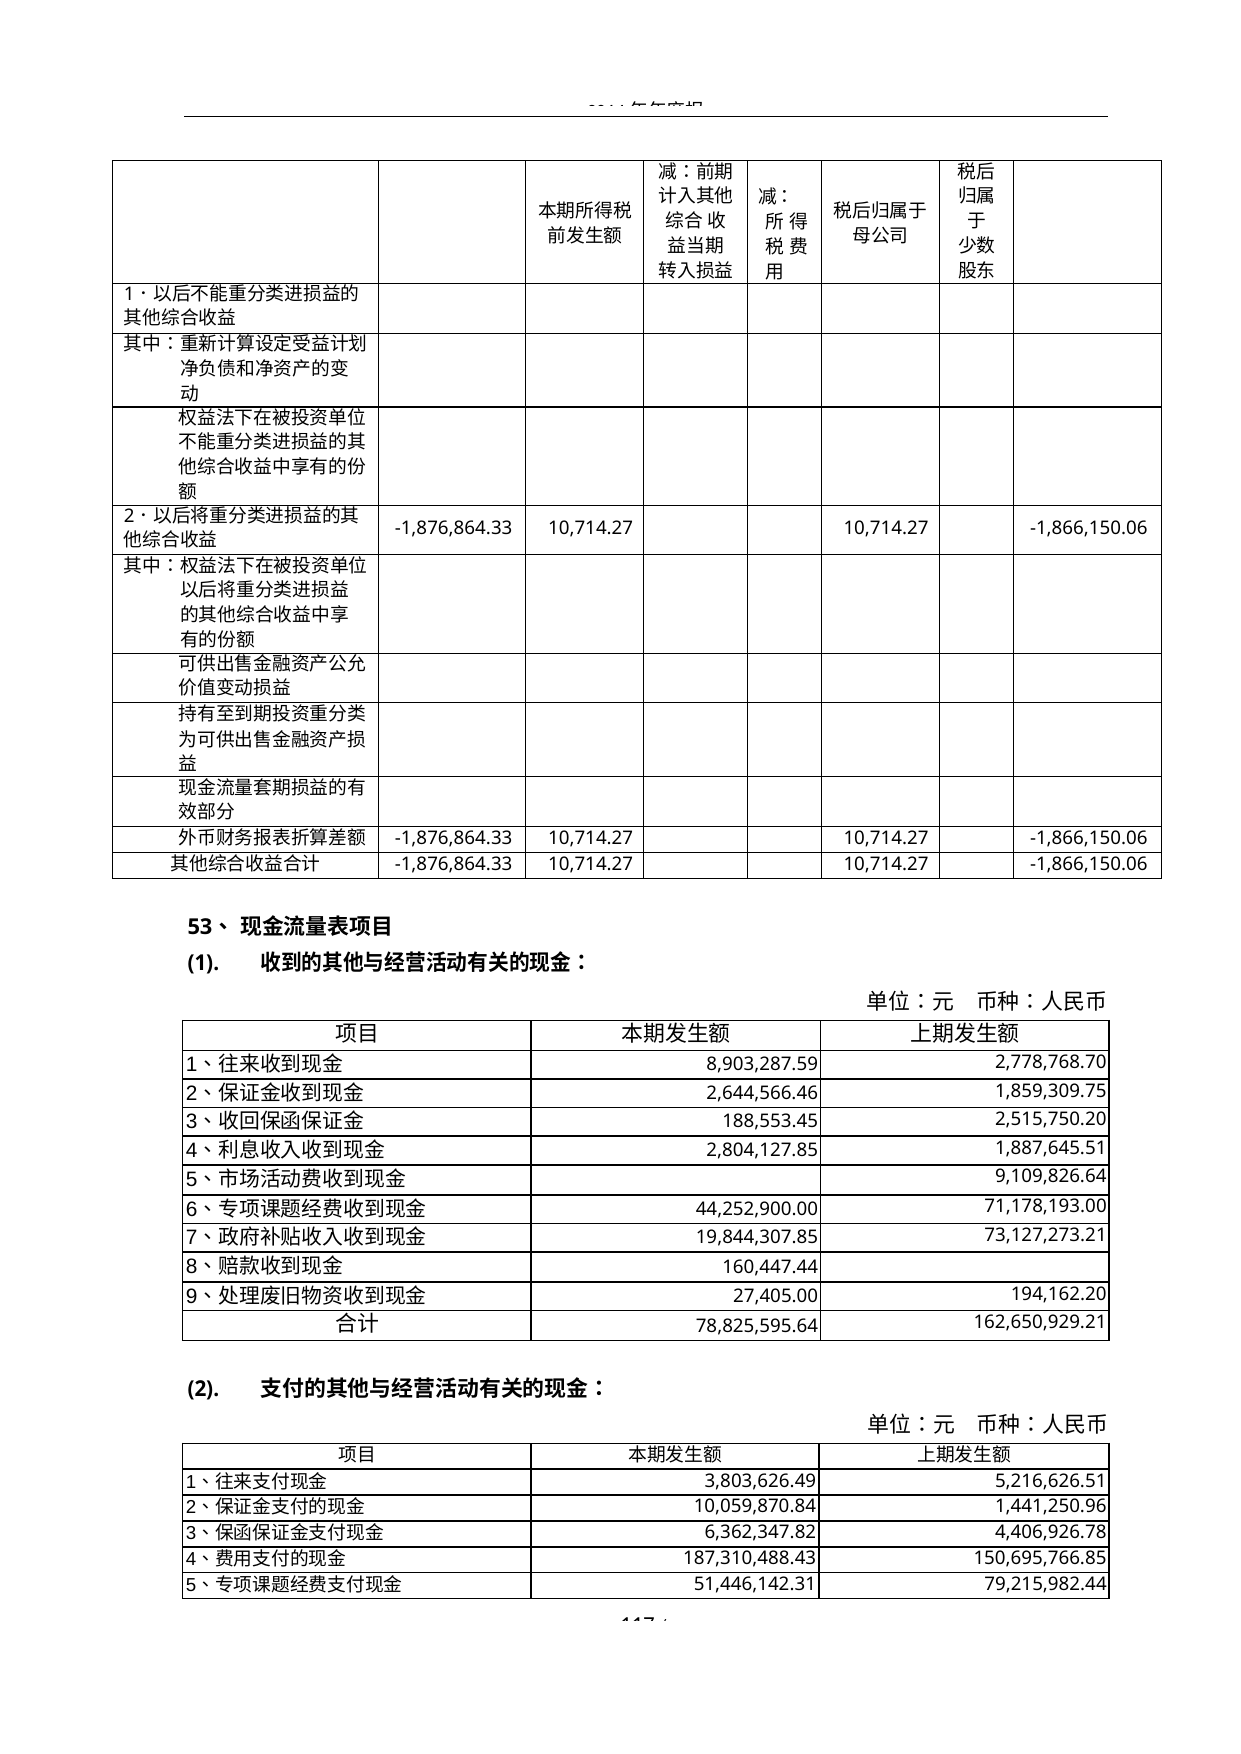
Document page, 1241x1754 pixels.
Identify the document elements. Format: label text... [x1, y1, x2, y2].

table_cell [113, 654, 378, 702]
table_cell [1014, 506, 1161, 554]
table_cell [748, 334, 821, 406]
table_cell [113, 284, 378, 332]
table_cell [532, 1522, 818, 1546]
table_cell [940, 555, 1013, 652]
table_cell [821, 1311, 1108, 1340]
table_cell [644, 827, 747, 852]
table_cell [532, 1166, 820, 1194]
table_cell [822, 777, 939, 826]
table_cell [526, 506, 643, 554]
subtitle (1). 收到的其他与经营活动有关的现金： [187, 947, 611, 977]
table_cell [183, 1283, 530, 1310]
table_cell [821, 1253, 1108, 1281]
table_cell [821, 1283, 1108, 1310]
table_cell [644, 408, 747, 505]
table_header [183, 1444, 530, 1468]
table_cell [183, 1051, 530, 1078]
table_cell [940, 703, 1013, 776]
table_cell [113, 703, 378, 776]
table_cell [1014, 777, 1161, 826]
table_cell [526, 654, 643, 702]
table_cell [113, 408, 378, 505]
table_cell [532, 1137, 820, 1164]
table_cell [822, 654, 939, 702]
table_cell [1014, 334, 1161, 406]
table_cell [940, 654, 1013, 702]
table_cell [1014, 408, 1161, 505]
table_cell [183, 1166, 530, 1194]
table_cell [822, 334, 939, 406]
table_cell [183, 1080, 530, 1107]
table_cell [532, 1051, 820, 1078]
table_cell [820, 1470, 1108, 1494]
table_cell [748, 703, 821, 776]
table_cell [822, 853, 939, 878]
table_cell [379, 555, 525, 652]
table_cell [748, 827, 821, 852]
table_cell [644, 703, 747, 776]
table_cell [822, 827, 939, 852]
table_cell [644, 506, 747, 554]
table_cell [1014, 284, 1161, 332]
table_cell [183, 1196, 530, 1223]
text 单位：元 币种：人民币 [866, 986, 1173, 1016]
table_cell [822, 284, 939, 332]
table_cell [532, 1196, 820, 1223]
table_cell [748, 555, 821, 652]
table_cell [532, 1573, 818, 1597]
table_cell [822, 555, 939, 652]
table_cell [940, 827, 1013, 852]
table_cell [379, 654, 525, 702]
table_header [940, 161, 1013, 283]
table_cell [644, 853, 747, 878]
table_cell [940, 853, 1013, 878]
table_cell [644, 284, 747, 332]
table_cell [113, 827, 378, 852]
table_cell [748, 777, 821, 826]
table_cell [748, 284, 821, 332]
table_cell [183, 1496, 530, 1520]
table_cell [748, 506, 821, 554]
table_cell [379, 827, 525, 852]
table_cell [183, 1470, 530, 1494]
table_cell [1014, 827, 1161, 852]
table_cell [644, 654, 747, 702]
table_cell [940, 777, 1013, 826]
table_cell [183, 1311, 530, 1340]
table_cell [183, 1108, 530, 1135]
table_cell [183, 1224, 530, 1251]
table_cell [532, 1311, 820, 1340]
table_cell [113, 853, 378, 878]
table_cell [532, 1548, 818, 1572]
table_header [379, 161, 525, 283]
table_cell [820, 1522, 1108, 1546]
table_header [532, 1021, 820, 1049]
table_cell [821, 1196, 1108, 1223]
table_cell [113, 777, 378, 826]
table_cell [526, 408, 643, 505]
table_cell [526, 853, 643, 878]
text 单位：元 币种：人民币 [102, 1409, 1108, 1439]
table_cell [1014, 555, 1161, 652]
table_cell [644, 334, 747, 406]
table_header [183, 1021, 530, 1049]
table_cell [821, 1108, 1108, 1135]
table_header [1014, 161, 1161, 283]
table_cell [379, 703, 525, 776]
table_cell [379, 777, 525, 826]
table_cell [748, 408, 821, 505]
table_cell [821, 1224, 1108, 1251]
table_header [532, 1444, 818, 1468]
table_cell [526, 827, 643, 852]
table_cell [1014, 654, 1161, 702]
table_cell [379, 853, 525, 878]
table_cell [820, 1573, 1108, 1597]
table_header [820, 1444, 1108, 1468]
subtitle (2). 支付的其他与经营活动有关的现金： [187, 1373, 1173, 1403]
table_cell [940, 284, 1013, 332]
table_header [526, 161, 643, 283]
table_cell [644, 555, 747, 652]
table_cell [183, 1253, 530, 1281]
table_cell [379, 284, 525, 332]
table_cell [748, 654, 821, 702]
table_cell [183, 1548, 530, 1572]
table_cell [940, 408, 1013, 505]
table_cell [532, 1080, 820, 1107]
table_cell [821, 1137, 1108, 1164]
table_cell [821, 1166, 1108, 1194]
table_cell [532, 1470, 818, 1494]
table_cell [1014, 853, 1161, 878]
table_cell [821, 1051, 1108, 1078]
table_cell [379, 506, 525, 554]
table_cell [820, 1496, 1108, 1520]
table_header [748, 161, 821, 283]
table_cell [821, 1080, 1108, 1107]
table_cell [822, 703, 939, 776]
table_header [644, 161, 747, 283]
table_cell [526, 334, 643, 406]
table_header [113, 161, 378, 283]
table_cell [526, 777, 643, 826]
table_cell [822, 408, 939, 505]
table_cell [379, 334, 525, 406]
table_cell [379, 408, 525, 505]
subtitle 53、 现金流量表项目 [187, 911, 611, 941]
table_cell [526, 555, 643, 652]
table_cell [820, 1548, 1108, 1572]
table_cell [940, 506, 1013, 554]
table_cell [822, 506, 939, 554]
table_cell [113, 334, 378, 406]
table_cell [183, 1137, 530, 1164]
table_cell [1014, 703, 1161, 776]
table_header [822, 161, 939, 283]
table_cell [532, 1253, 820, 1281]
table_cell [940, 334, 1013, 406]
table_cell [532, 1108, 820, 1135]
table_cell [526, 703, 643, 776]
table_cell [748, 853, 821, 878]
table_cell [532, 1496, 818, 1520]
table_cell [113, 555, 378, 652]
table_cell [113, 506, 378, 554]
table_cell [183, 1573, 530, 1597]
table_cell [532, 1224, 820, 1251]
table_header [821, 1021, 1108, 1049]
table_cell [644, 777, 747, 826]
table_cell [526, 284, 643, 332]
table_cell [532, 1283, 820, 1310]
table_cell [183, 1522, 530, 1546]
